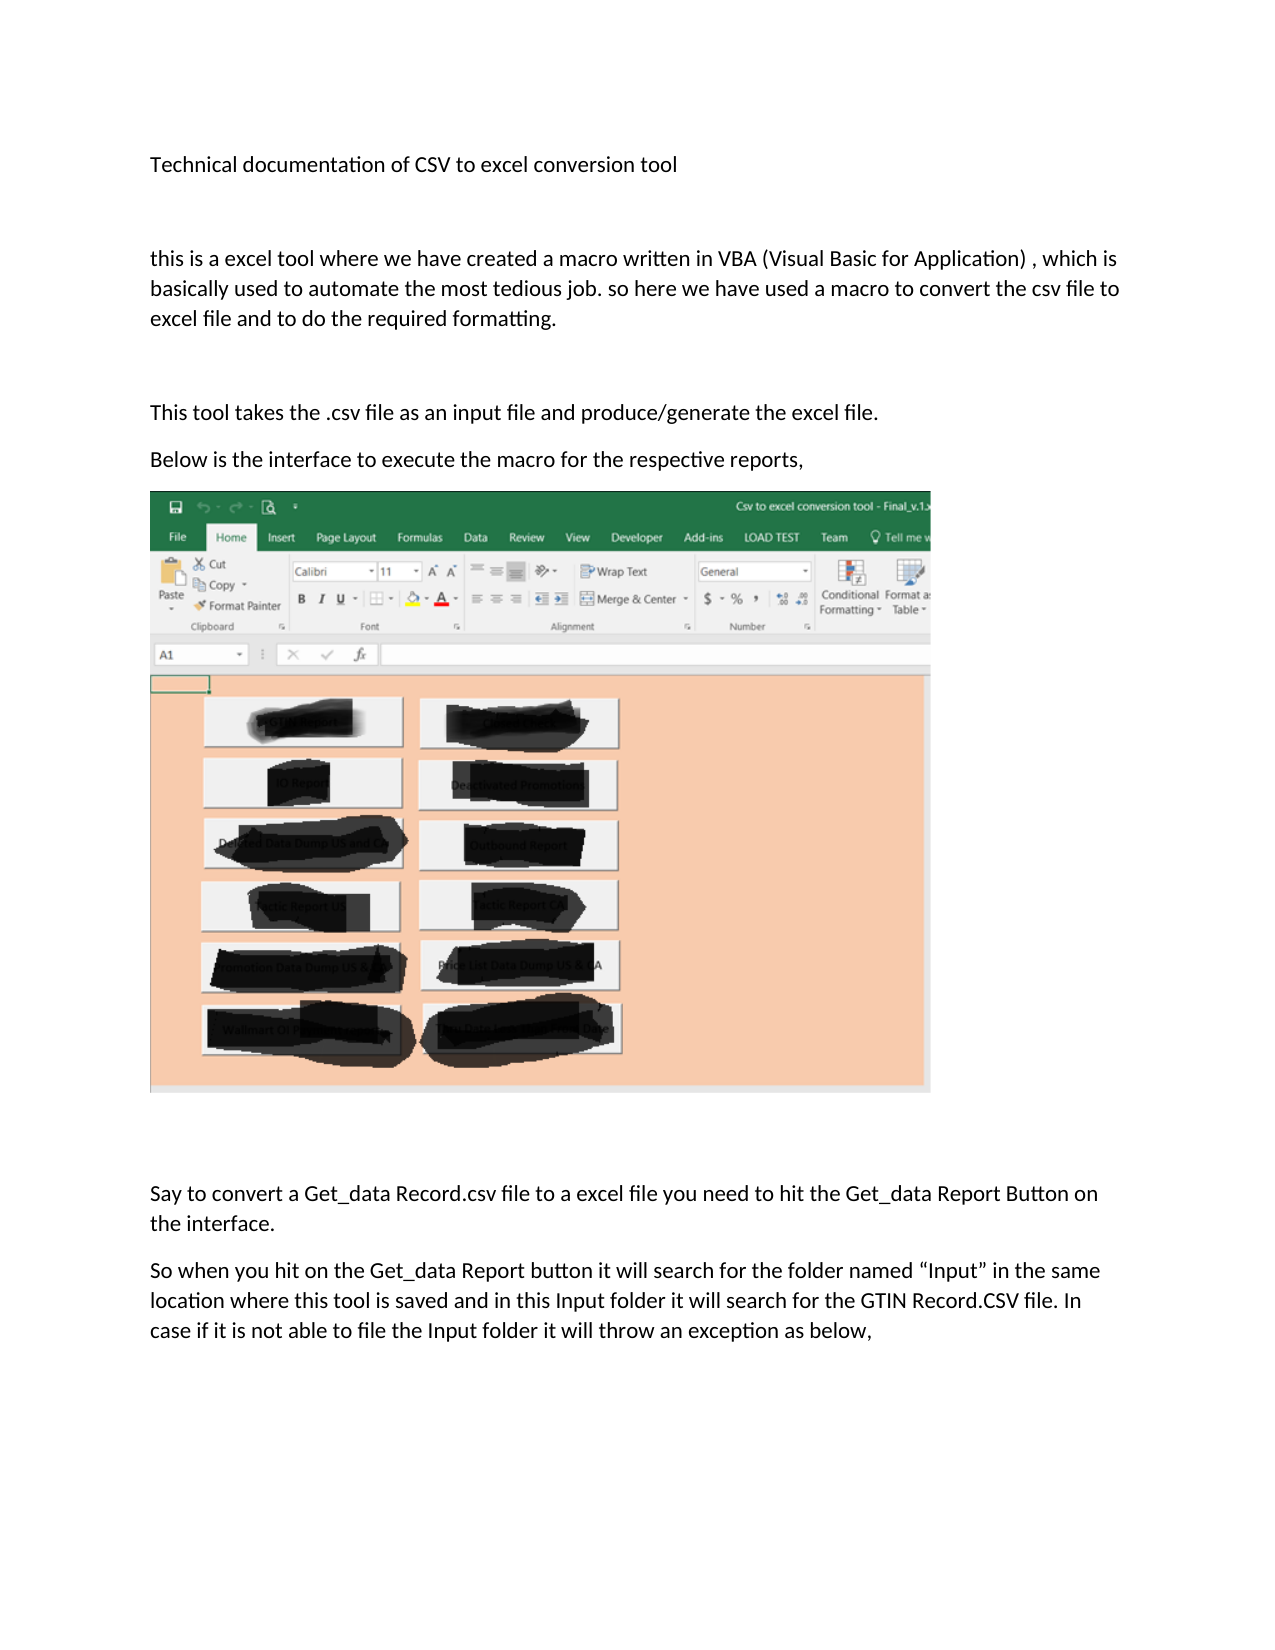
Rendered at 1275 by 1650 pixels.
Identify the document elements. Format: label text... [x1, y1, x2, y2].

picture [150, 491, 957, 1113]
text Technical documentation of CSV to excel conversion tool [150, 150, 1125, 178]
text This tool takes the .csv file as an input file and produce/generate the excel file. [150, 398, 1125, 426]
text Below is the interface to execute the macro for the respective reports, [150, 445, 1125, 473]
text Say to convert a Get_data Record.csv file to a excel file you need to hit the Get_data Report Button on the interface. [150, 1179, 1125, 1237]
text this is a excel tool where we have created a macro written in VBA (Visual Basic for Application) , which is basically used to automate the most tedious job. so here we have used a macro to convert the csv file to excel file and to do the required formatting. [150, 244, 1125, 332]
text So when you hit on the Get_data Report button it will search for the folder named “Input” in the same location where this tool is saved and in this Input folder it will search for the GTIN Record.CSV file. In case if it is not able to file the Input folder it will throw an exception as below, [150, 1256, 1125, 1344]
